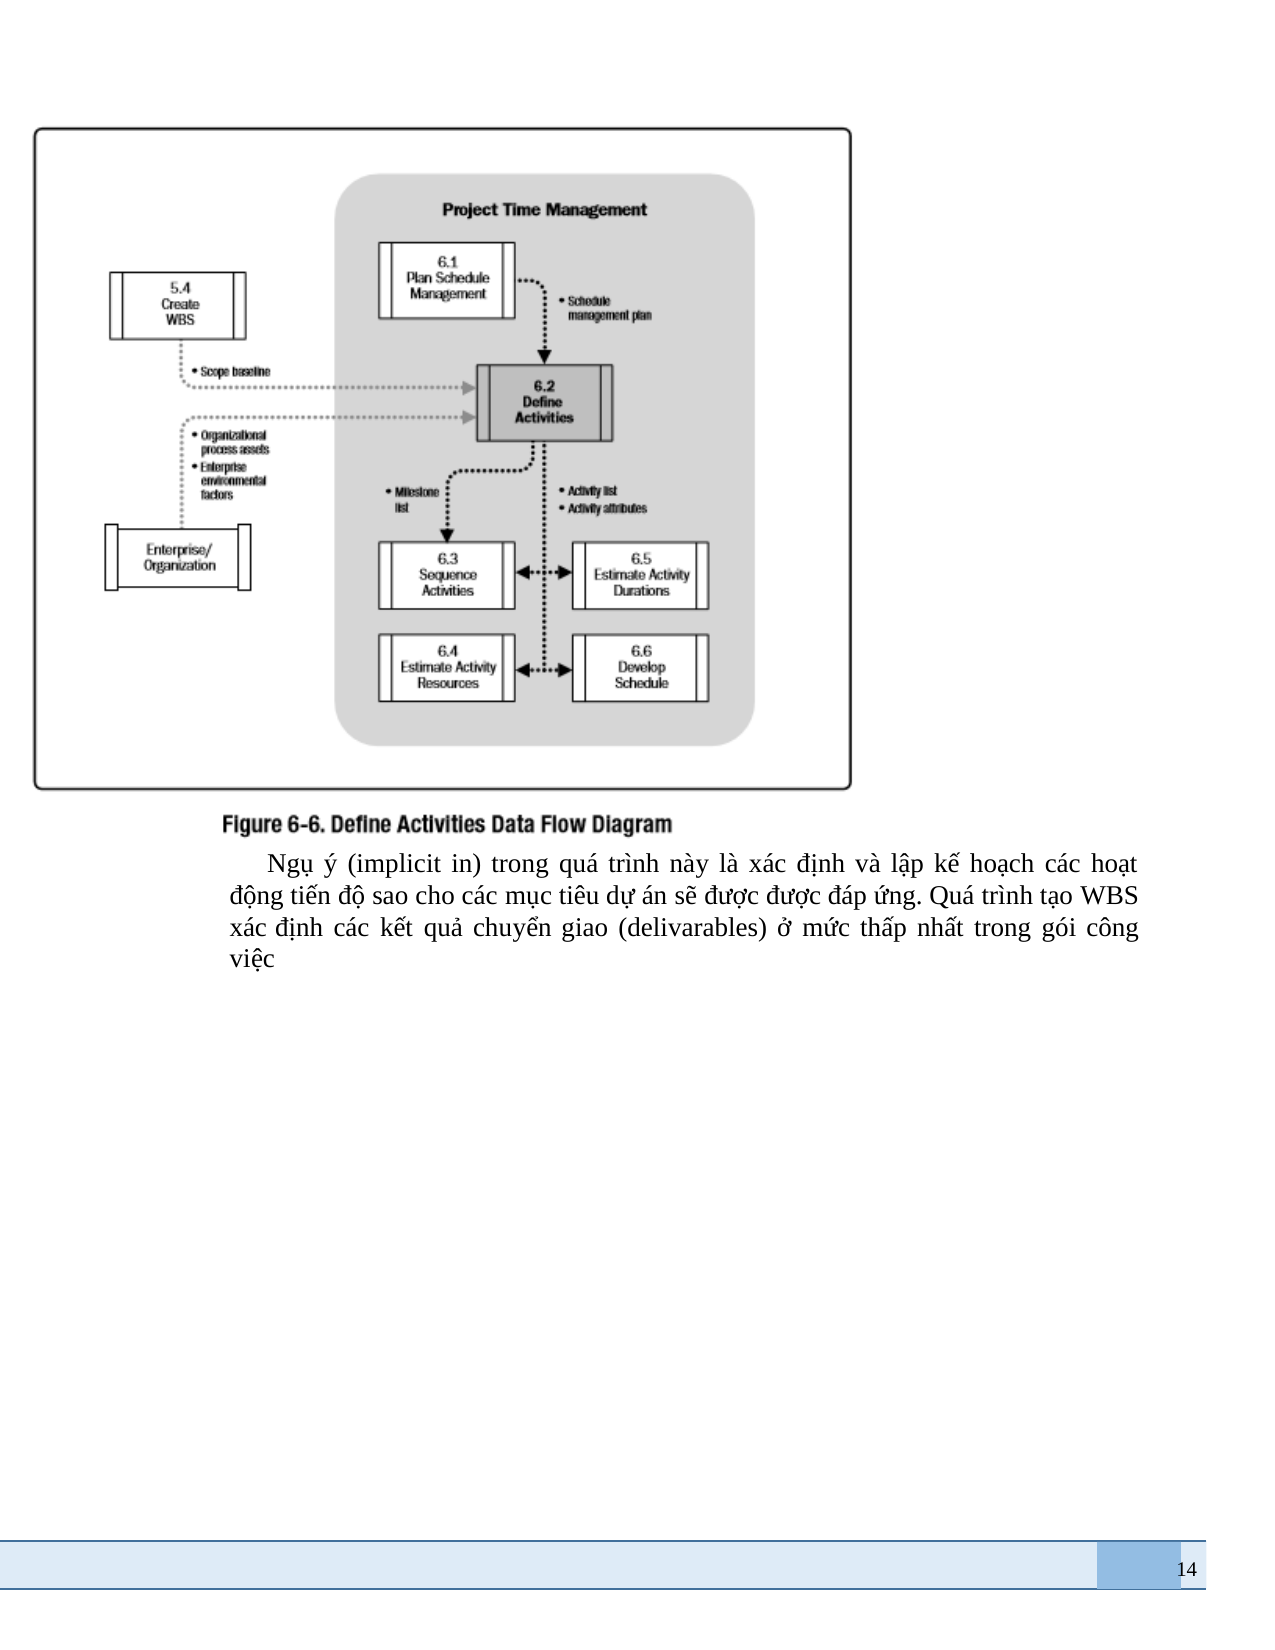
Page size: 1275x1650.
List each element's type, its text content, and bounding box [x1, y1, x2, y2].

text Ngụ ý (implicit in) trong quá trình này là xác định và lập kế hoạch các hoạt động tiến độ sao cho các mục tiêu dự án sẽ được được đáp ứng. Quá trình tạo WBS xác định các kết quả chuyển giao (delivarables) ở mức thấp nhất trong gói công việc [229, 847, 1139, 974]
